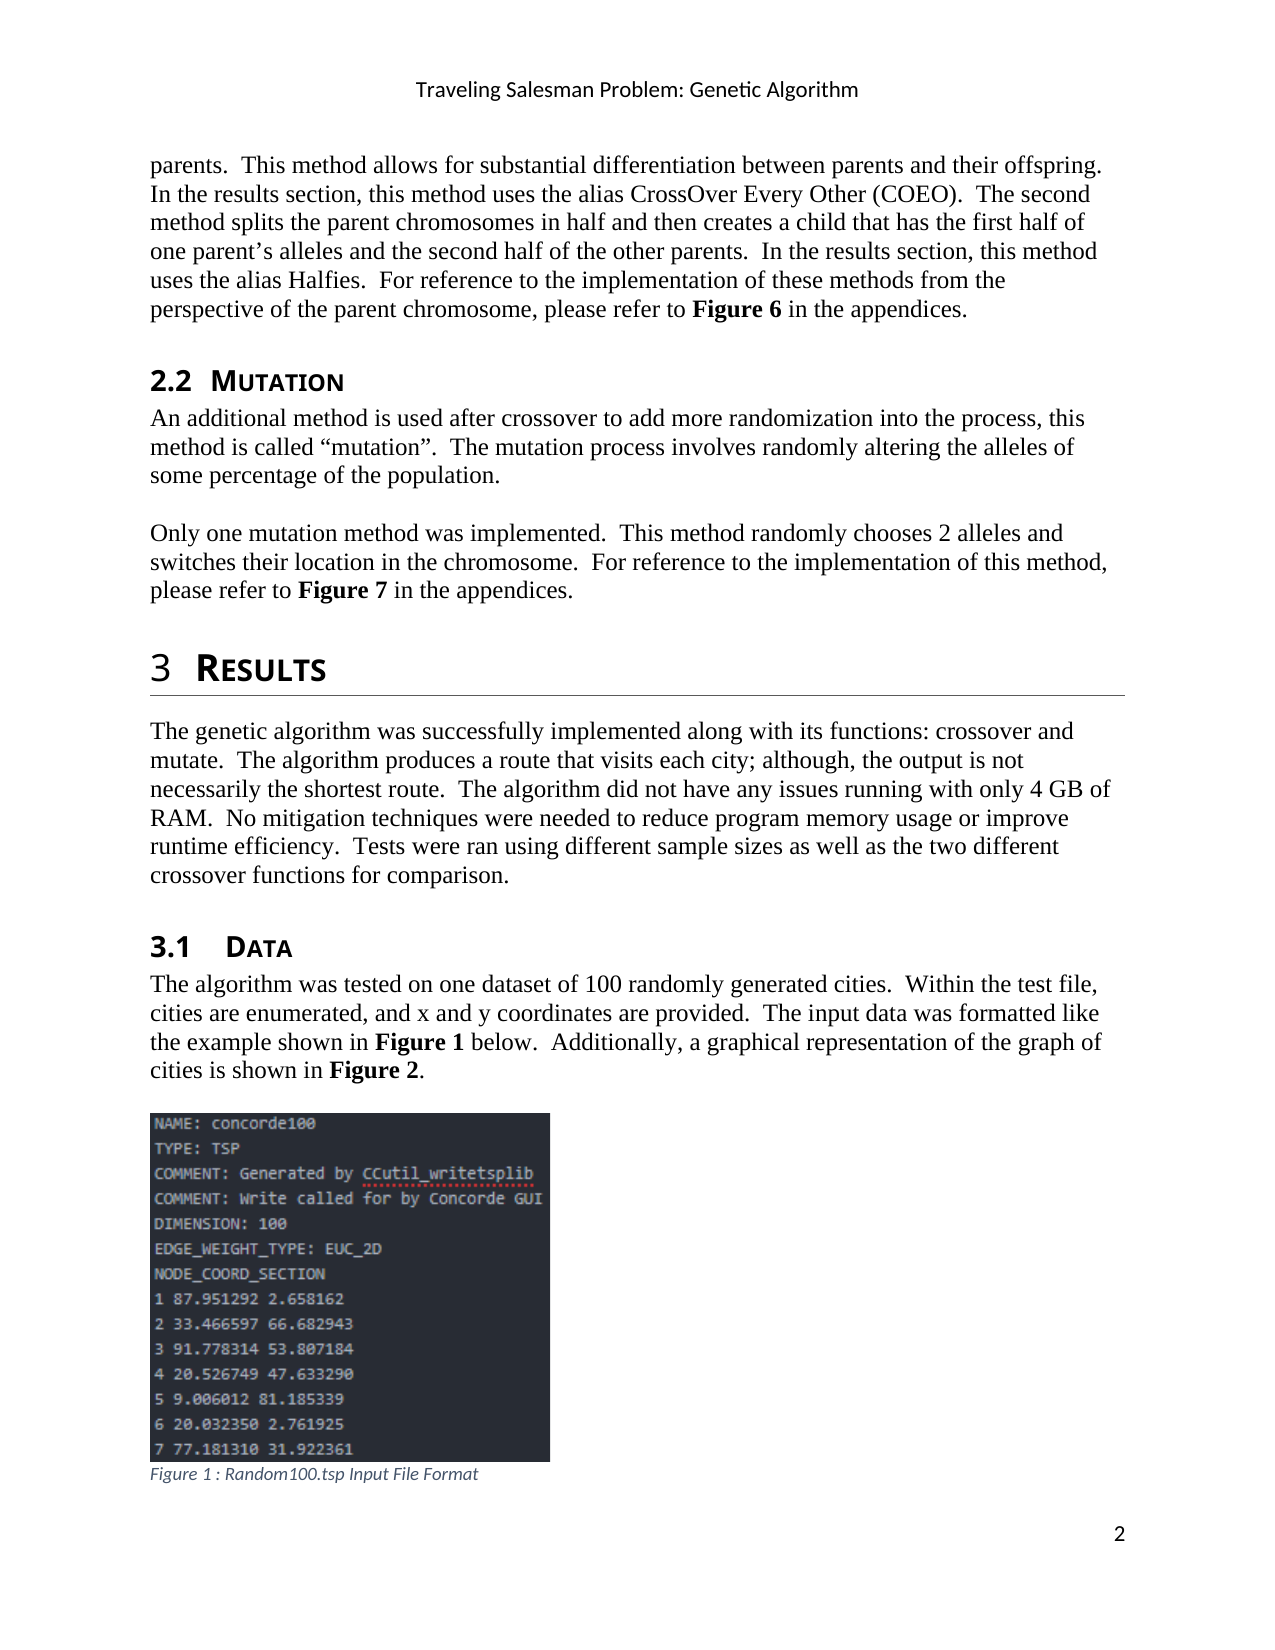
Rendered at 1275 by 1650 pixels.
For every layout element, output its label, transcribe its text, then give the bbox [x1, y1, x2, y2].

text Figure 1 : Random100.tsp Input File Format [150, 1462, 1125, 1485]
text The algorithm was tested on one dataset of 100 randomly generated cities. Within the test file, cities are enumerated, and x and y coordinates are provided. The input data was formatted like the example shown in Figure 1 below. Additionally, a graphical representation of the graph of cities is shown in Figure 2. [150, 969, 1125, 1084]
text An additional method is used after crossover to add more randomization into the process, this method is called “mutation”. The mutation process involves randomly altering the alleles of some percentage of the population. [150, 403, 1125, 489]
subtitle Mutation [150, 360, 1125, 400]
picture [150, 1113, 550, 1462]
subtitle Results [150, 642, 1125, 695]
subtitle Data [150, 926, 1125, 966]
text Only one mutation method was implemented. This method randomly chooses 2 alleles and switches their location in the chromosome. For reference to the implementation of this method, please refer to Figure 7 in the appendices. [150, 518, 1125, 604]
text The genetic algorithm was successfully implemented along with its functions: crossover and mutate. The algorithm produces a route that visits each city; although, the output is not necessarily the shortest route. The algorithm did not have any issues running with only 4 GB of RAM. No mitigation techniques were needed to reduce program memory usage or improve runtime efficiency. Tests were ran using different sample sizes as well as the two different crossover functions for comparison. [150, 716, 1125, 889]
